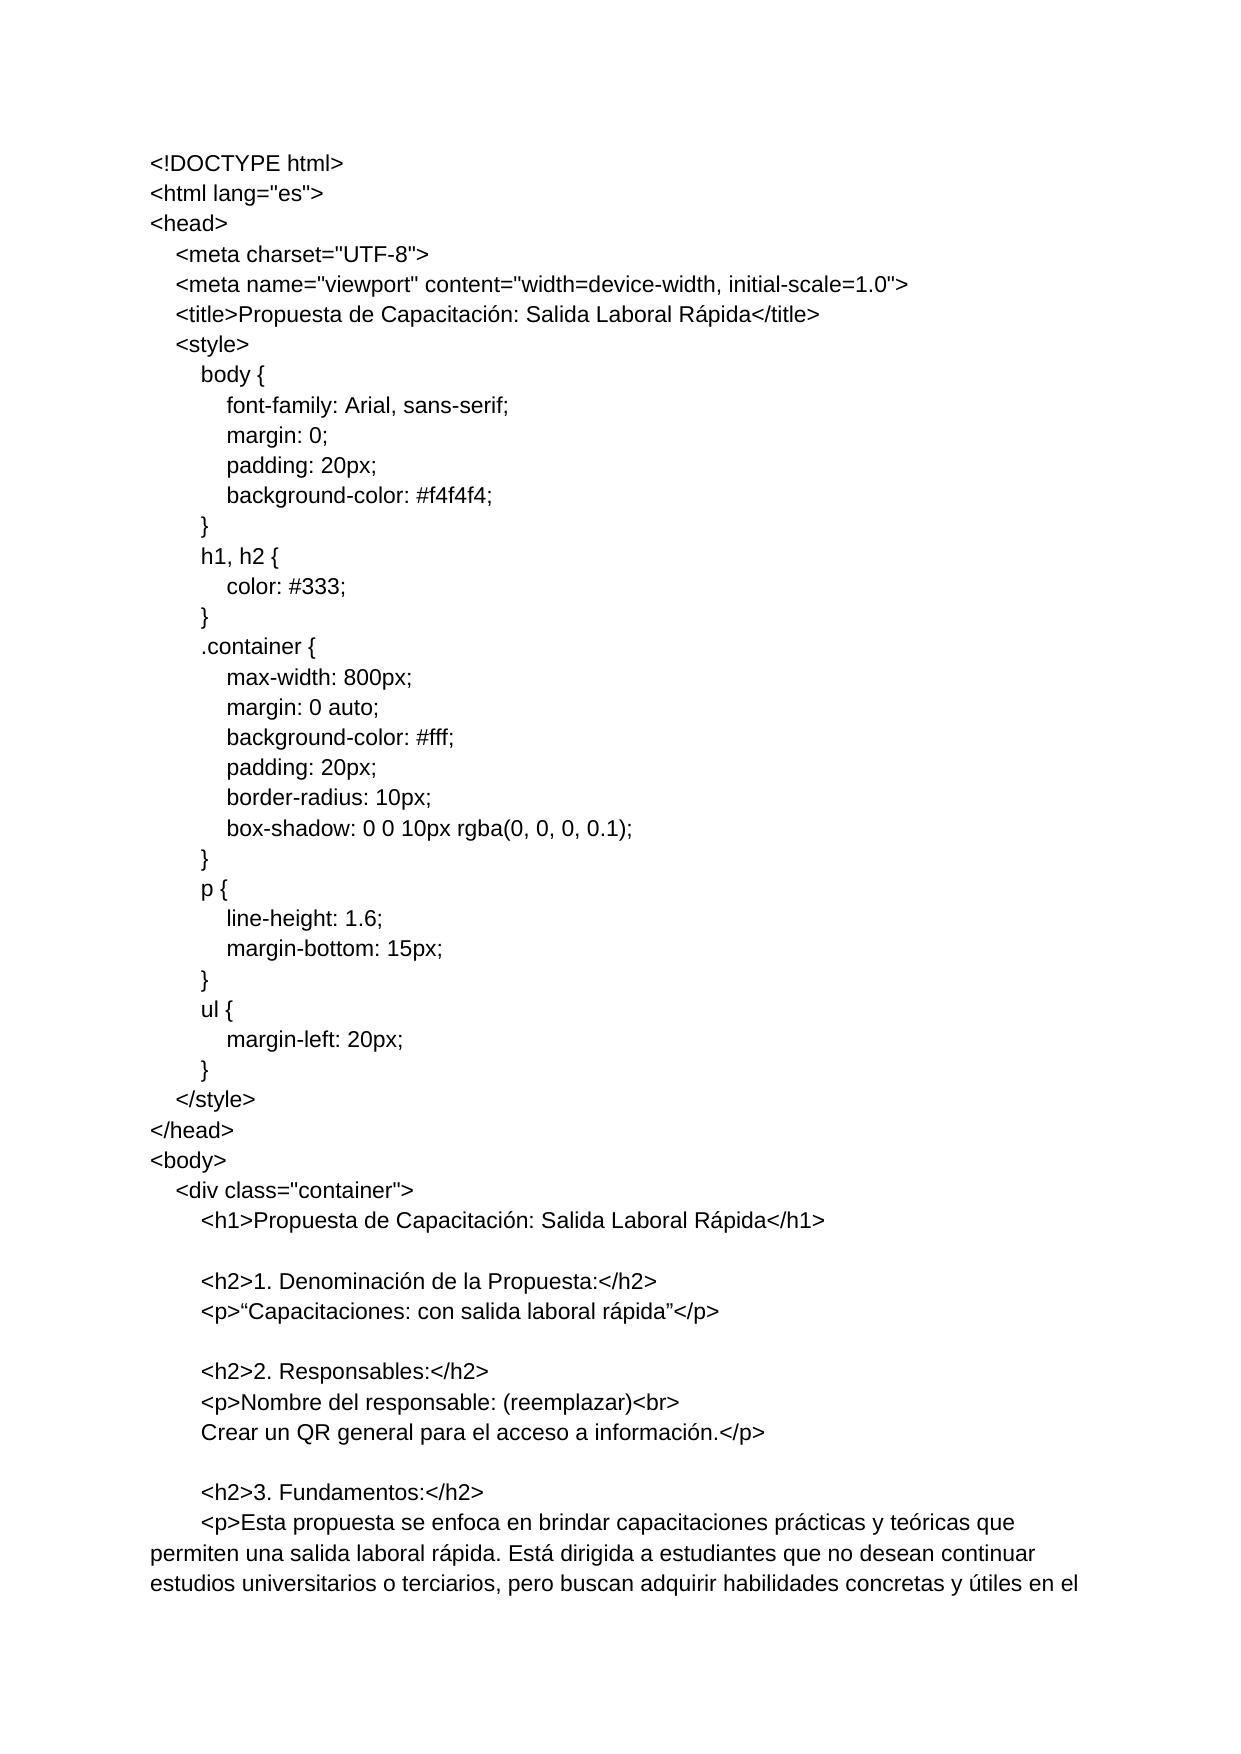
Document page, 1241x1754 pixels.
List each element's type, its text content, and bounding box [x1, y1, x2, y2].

text .container { [150, 633, 1090, 660]
text Crear un QR general para el acceso a información.</p> [150, 1419, 1090, 1445]
text <h2>1. Denominación de la Propuesta:</h2> [150, 1268, 1090, 1294]
text <html lang="es"> [150, 180, 1090, 207]
text } [150, 1056, 1090, 1083]
text } [150, 603, 1090, 629]
text box-shadow: 0 0 10px rgba(0, 0, 0, 0.1); [150, 814, 1090, 841]
text <style> [150, 331, 1090, 358]
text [150, 1509, 1090, 1596]
text } [150, 845, 1090, 871]
text margin-bottom: 15px; [150, 935, 1090, 962]
text margin: 0; [150, 422, 1090, 448]
text } [150, 512, 1090, 539]
text body { [150, 361, 1090, 388]
text <title>Propuesta de Capacitación: Salida Laboral Rápida</title> [150, 301, 1090, 327]
text padding: 20px; [150, 754, 1090, 781]
text <div class="container"> [150, 1177, 1090, 1203]
text margin-left: 20px; [150, 1026, 1090, 1052]
text background-color: #fff; [150, 724, 1090, 750]
text border-radius: 10px; [150, 784, 1090, 811]
text <p>Nombre del responsable: (reemplazar)<br> [150, 1388, 1090, 1415]
text <meta charset="UTF-8"> [150, 241, 1090, 267]
text <body> [150, 1147, 1090, 1173]
text margin: 0 auto; [150, 694, 1090, 720]
text <h1>Propuesta de Capacitación: Salida Laboral Rápida</h1> [150, 1207, 1090, 1234]
text background-color: #f4f4f4; [150, 482, 1090, 509]
text ul { [150, 996, 1090, 1022]
text <p>“Capacitaciones: con salida laboral rápida”</p> [150, 1298, 1090, 1324]
text <h2>2. Responsables:</h2> [150, 1358, 1090, 1385]
text padding: 20px; [150, 452, 1090, 478]
text <h2>3. Fundamentos:</h2> [150, 1479, 1090, 1506]
text </style> [150, 1086, 1090, 1113]
text } [150, 966, 1090, 992]
text p { [150, 875, 1090, 901]
text line-height: 1.6; [150, 905, 1090, 932]
text font-family: Arial, sans-serif; [150, 392, 1090, 418]
text max-width: 800px; [150, 663, 1090, 690]
text <!DOCTYPE html> [150, 150, 1090, 176]
text color: #333; [150, 573, 1090, 599]
text <head> [150, 210, 1090, 237]
text h1, h2 { [150, 543, 1090, 569]
text <meta name="viewport" content="width=device-width, initial-scale=1.0"> [150, 271, 1090, 297]
text </head> [150, 1117, 1090, 1143]
